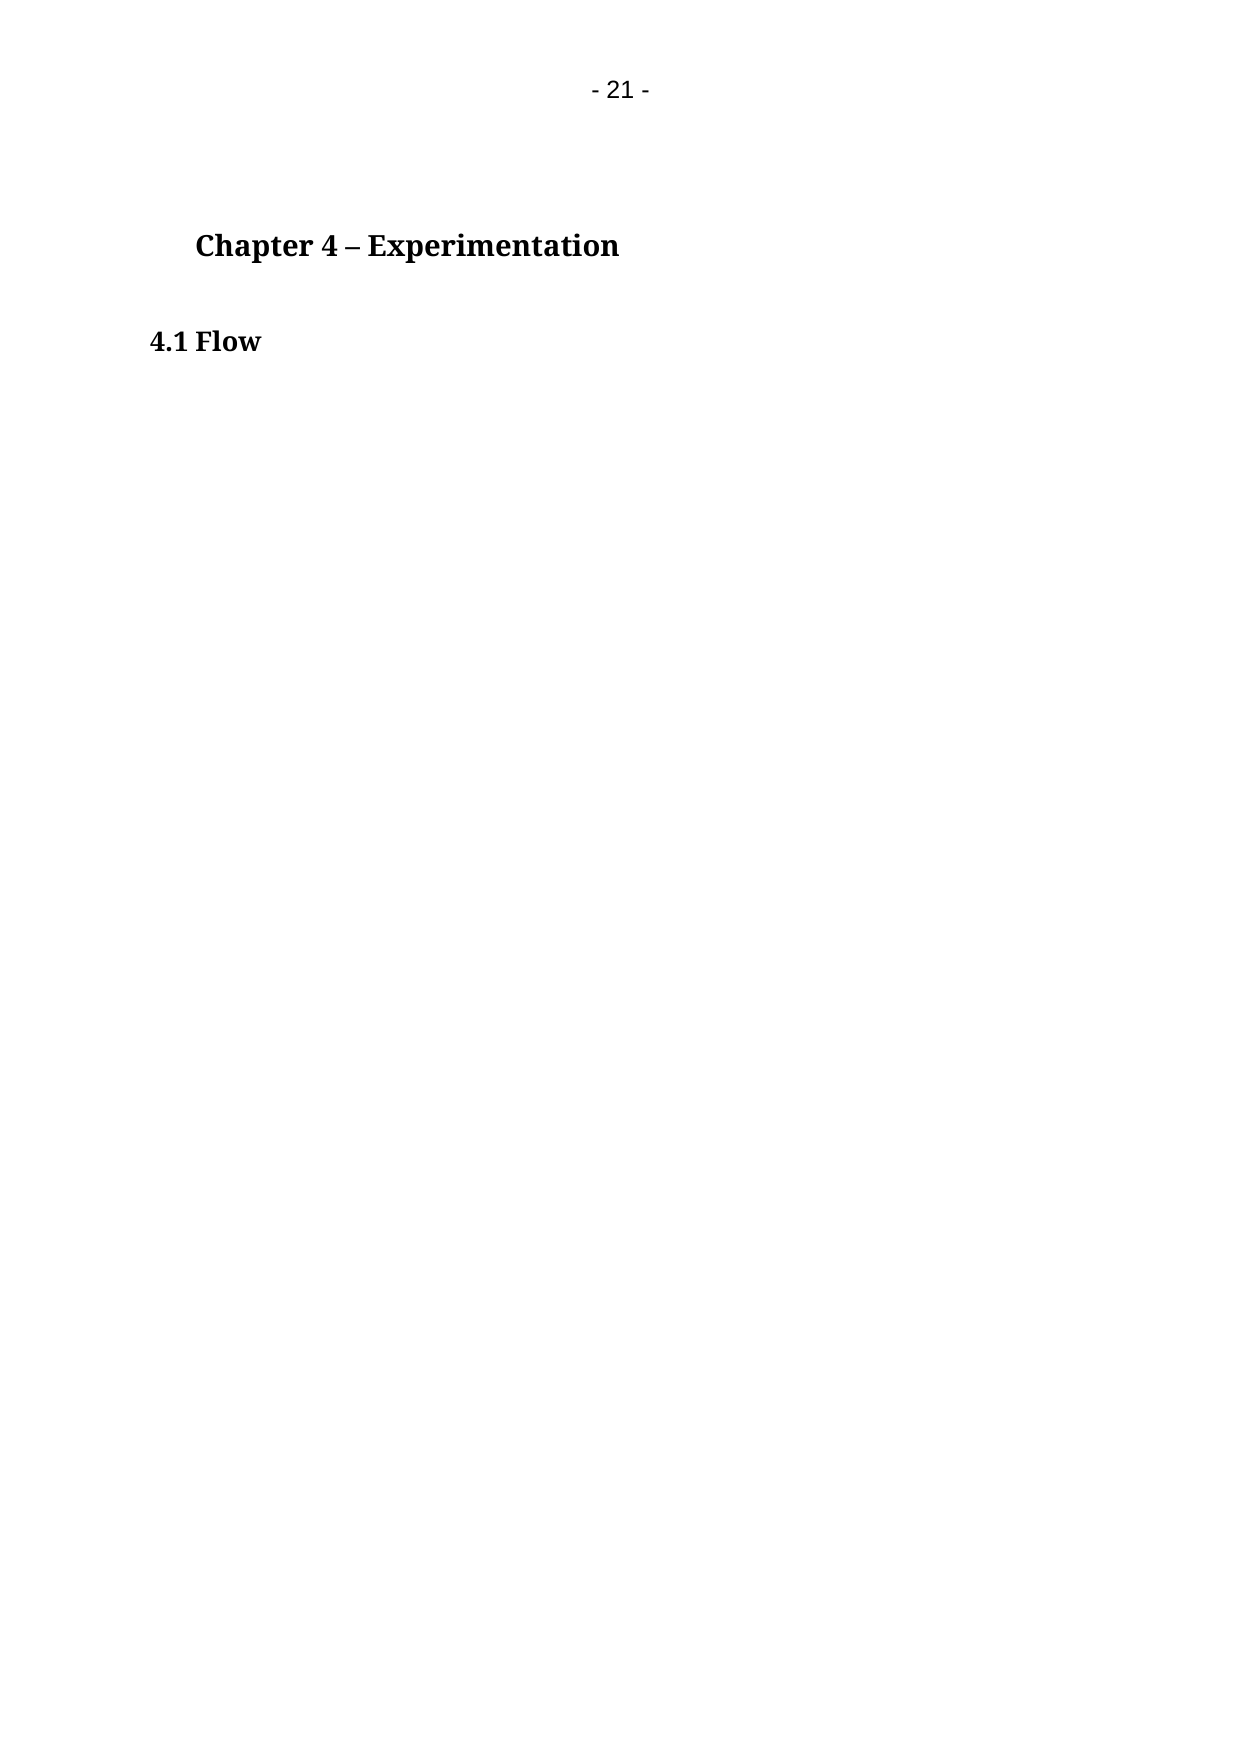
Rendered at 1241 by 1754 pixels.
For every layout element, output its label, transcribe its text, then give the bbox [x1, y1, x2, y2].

subtitle Chapter 4 – Experimentation [195, 225, 1090, 265]
subtitle 4.1 Flow [150, 322, 1090, 359]
